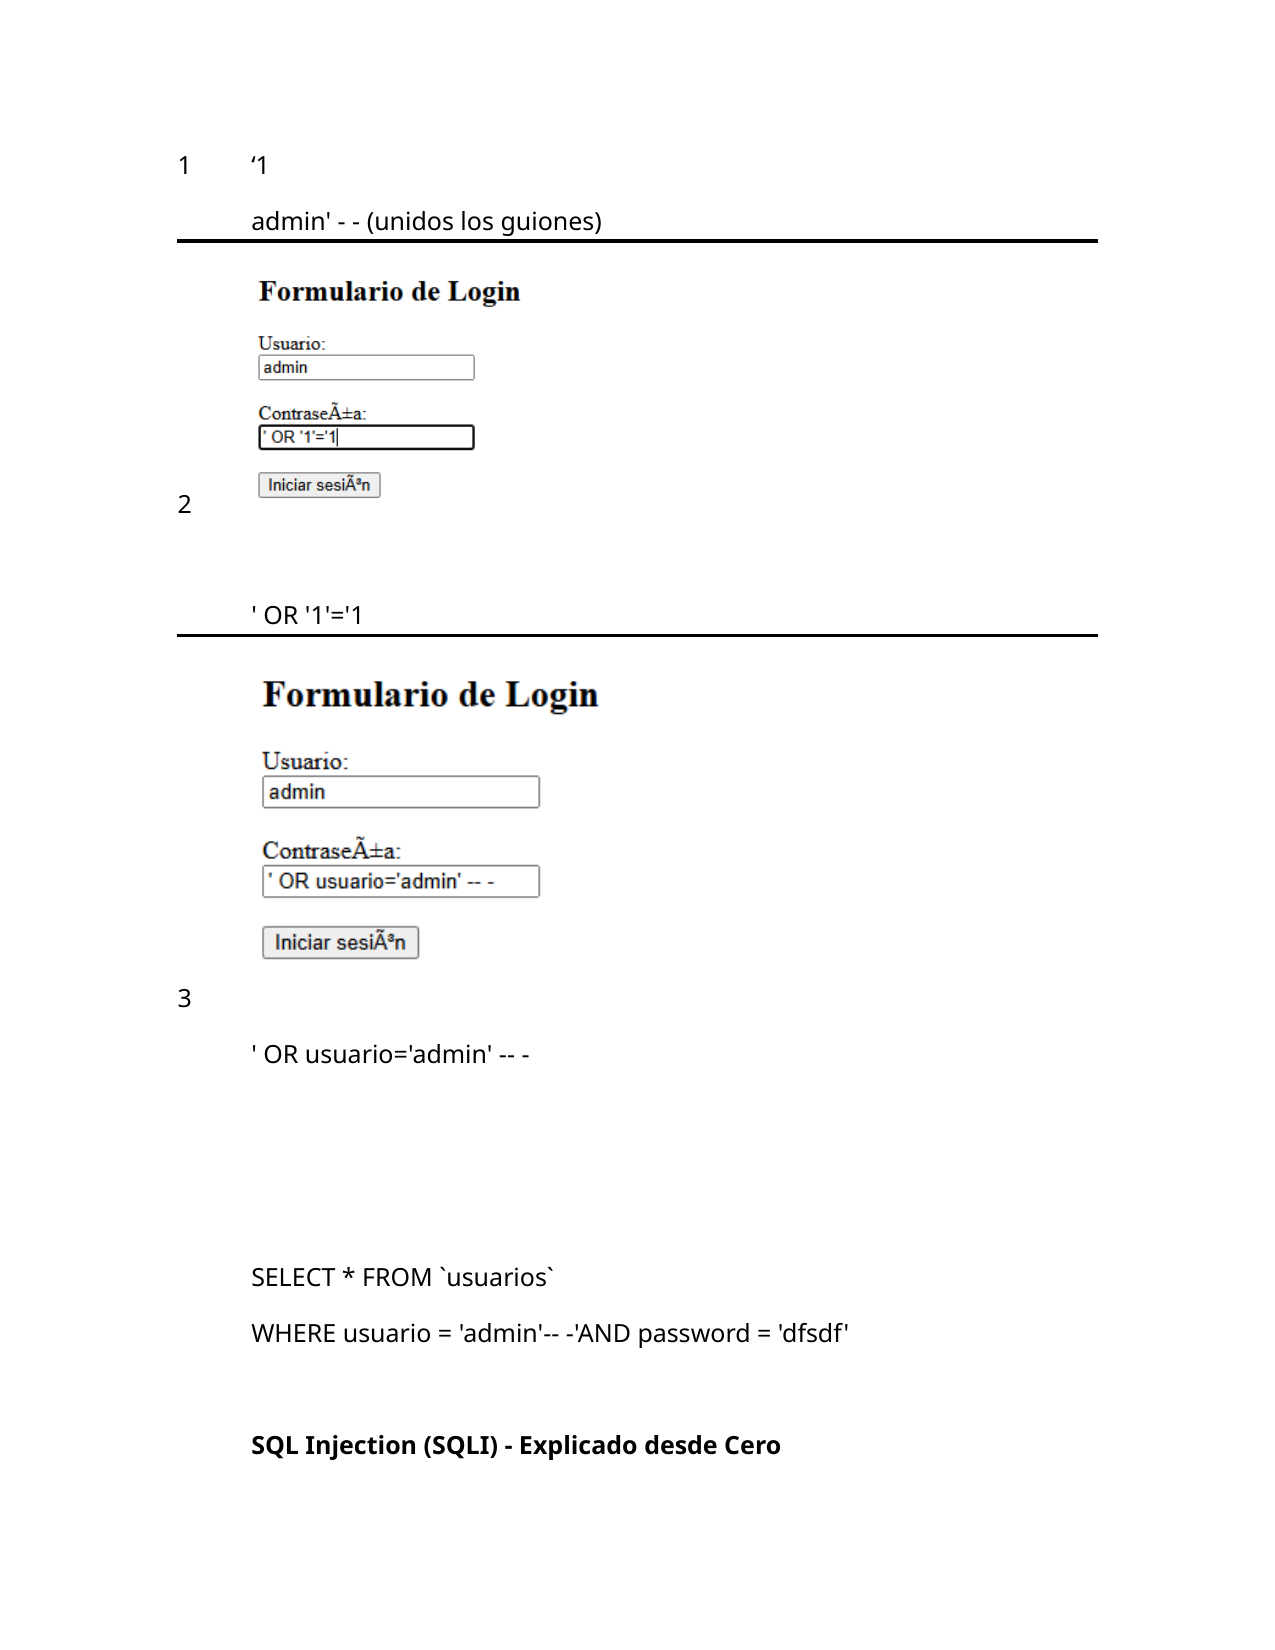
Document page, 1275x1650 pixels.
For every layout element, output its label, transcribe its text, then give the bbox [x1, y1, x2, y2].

text 1 ‘1 [177, 148, 1098, 182]
text ' OR '1'='1 [177, 598, 1098, 634]
text SQL Injection (SQLI) - Explicado desde Cero [177, 1427, 1098, 1461]
text WHERE usuario = 'admin'-- -'AND password = 'dfsdf' [177, 1316, 1098, 1350]
picture [251, 264, 602, 514]
text ' OR usuario='admin' -- - [177, 1037, 1098, 1071]
text admin' - - (unidos los guiones) [177, 203, 1098, 239]
text SELECT * FROM `usuarios` [177, 1260, 1098, 1294]
picture [251, 659, 625, 1008]
